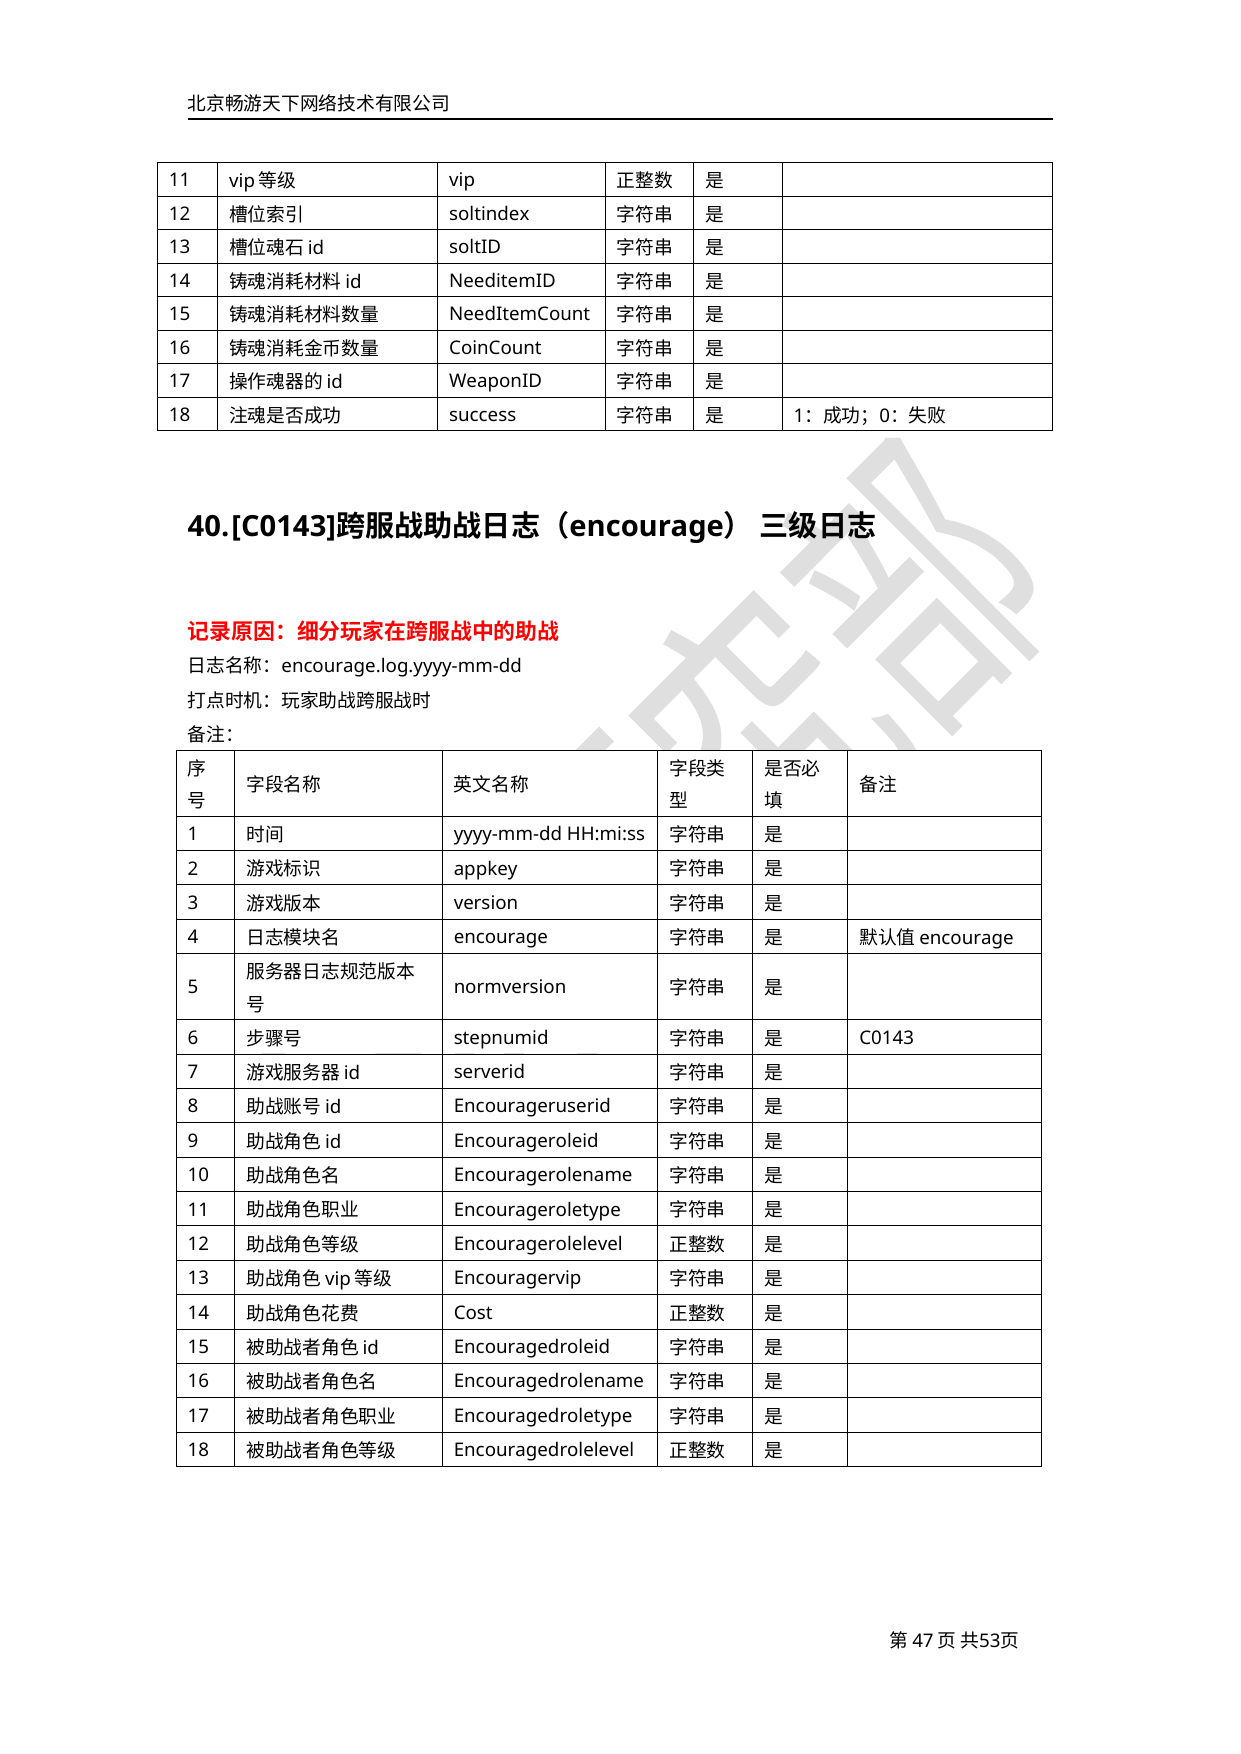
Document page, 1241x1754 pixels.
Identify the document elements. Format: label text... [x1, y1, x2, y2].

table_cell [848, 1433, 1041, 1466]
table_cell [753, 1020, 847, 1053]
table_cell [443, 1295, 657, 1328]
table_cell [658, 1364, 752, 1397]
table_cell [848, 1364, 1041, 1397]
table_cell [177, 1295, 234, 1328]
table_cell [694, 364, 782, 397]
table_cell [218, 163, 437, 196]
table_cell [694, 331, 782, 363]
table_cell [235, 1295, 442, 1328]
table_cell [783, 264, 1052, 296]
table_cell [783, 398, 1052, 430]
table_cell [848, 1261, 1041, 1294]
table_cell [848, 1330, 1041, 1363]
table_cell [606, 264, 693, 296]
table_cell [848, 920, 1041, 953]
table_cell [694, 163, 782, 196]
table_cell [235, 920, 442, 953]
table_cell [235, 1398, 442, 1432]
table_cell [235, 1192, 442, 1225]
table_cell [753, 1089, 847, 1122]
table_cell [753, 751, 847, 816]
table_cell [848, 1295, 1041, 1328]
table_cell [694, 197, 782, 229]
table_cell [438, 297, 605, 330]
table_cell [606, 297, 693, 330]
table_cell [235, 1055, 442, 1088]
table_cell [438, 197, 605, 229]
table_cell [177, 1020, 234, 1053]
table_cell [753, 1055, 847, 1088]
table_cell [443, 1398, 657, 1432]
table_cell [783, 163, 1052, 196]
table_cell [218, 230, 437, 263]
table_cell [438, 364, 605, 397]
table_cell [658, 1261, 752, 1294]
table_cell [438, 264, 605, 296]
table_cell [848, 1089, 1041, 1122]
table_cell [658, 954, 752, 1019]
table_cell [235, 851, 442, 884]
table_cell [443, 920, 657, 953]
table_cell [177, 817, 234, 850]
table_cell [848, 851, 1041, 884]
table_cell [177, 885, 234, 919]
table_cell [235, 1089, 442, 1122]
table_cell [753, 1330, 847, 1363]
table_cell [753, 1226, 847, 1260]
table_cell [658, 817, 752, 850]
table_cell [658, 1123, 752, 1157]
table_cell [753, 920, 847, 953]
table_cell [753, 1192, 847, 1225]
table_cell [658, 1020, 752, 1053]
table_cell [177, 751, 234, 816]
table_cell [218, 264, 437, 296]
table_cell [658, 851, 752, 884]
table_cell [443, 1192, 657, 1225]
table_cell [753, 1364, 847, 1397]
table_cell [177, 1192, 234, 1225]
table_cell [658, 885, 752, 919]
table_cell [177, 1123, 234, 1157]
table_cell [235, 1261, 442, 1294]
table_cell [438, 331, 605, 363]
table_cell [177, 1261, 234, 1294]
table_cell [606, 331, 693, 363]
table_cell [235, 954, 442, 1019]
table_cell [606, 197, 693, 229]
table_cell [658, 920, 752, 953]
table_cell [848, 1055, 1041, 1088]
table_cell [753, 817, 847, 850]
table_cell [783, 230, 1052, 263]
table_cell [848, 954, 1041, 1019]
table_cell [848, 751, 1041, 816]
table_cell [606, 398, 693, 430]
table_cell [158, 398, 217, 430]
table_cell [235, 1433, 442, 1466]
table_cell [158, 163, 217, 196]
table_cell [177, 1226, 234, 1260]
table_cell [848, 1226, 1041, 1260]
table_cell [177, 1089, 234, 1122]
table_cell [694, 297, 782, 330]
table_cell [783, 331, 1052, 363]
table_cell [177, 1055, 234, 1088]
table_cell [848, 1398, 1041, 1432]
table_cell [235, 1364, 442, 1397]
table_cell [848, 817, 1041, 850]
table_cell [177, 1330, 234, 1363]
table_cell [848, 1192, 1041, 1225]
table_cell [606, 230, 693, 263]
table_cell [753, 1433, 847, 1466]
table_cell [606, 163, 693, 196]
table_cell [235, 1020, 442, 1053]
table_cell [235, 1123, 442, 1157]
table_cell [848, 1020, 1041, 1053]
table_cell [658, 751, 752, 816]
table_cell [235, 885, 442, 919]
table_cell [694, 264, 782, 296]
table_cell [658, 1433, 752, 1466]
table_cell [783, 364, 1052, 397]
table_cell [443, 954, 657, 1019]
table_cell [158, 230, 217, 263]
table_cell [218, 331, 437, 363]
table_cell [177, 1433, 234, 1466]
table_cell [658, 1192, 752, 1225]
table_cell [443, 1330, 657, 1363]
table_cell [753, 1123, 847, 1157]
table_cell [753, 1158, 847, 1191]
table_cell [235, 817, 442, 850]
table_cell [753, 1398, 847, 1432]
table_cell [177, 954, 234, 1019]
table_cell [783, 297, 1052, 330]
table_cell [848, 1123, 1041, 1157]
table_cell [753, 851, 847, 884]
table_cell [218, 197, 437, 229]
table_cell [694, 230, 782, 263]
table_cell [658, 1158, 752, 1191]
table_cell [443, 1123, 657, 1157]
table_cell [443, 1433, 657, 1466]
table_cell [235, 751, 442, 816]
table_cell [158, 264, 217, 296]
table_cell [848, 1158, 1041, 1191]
subtitle [C0143]跨服战助战日志（encourage） 三级日志 [187, 491, 1053, 556]
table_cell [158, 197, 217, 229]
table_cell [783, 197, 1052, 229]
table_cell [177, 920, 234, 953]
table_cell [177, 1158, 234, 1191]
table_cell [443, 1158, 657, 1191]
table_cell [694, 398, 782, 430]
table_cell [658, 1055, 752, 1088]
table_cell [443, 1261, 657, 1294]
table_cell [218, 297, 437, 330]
text 记录原因：细分玩家在跨服战中的助战 [187, 614, 1053, 646]
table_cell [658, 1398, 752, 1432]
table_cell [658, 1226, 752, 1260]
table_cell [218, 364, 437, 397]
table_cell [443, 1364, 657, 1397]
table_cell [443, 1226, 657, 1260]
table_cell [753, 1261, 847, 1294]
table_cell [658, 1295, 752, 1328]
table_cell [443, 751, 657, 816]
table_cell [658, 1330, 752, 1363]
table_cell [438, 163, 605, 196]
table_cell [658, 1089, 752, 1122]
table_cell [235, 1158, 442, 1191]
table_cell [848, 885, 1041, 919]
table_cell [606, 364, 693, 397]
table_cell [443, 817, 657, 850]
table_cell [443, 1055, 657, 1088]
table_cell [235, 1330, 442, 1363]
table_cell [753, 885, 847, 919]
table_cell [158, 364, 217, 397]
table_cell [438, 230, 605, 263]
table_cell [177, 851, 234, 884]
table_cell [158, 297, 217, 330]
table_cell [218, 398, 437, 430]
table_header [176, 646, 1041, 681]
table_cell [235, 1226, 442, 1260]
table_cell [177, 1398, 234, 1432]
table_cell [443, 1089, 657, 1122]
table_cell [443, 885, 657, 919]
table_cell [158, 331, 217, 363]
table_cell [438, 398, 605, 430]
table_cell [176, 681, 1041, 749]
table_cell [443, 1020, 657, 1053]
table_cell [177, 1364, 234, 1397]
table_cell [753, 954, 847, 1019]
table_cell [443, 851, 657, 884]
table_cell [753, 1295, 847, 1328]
